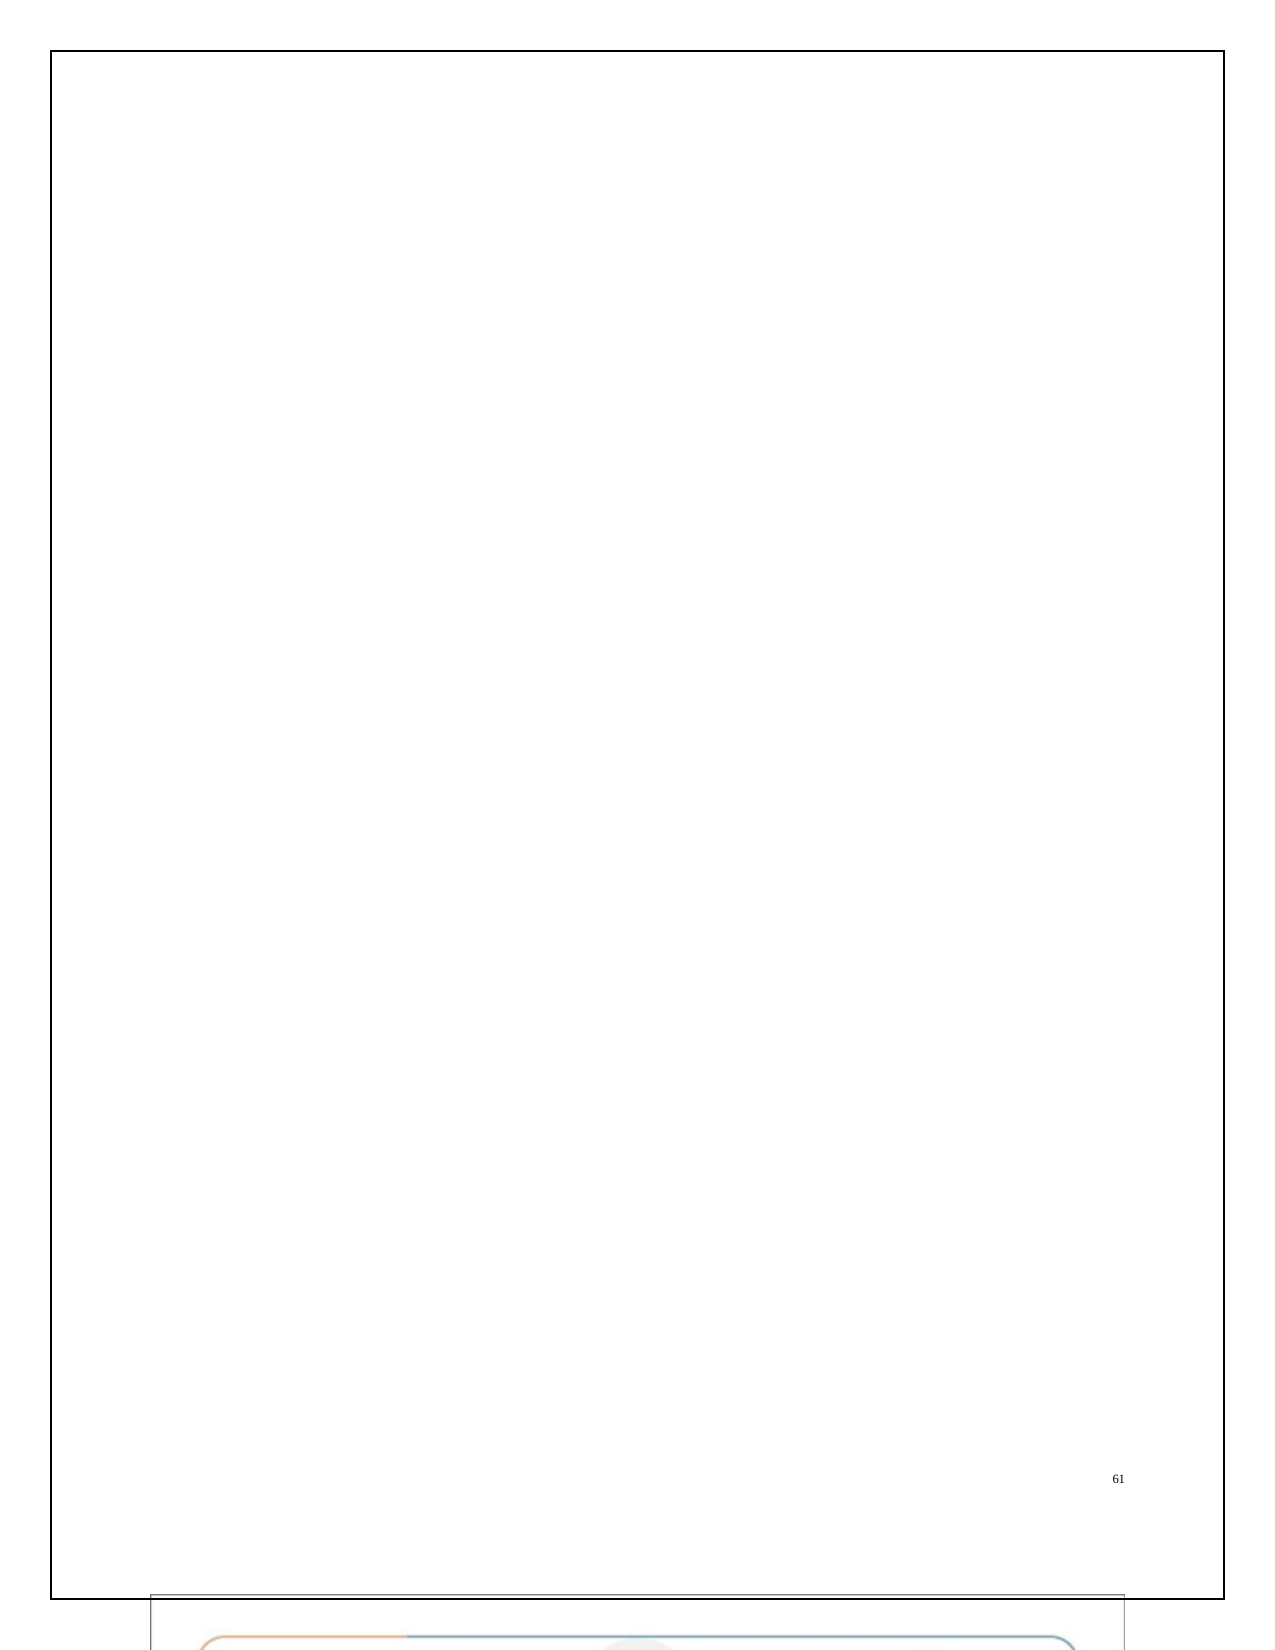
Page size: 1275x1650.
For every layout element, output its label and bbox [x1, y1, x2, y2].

picture [150, 1594, 1125, 1598]
picture [150, 1600, 1125, 1650]
